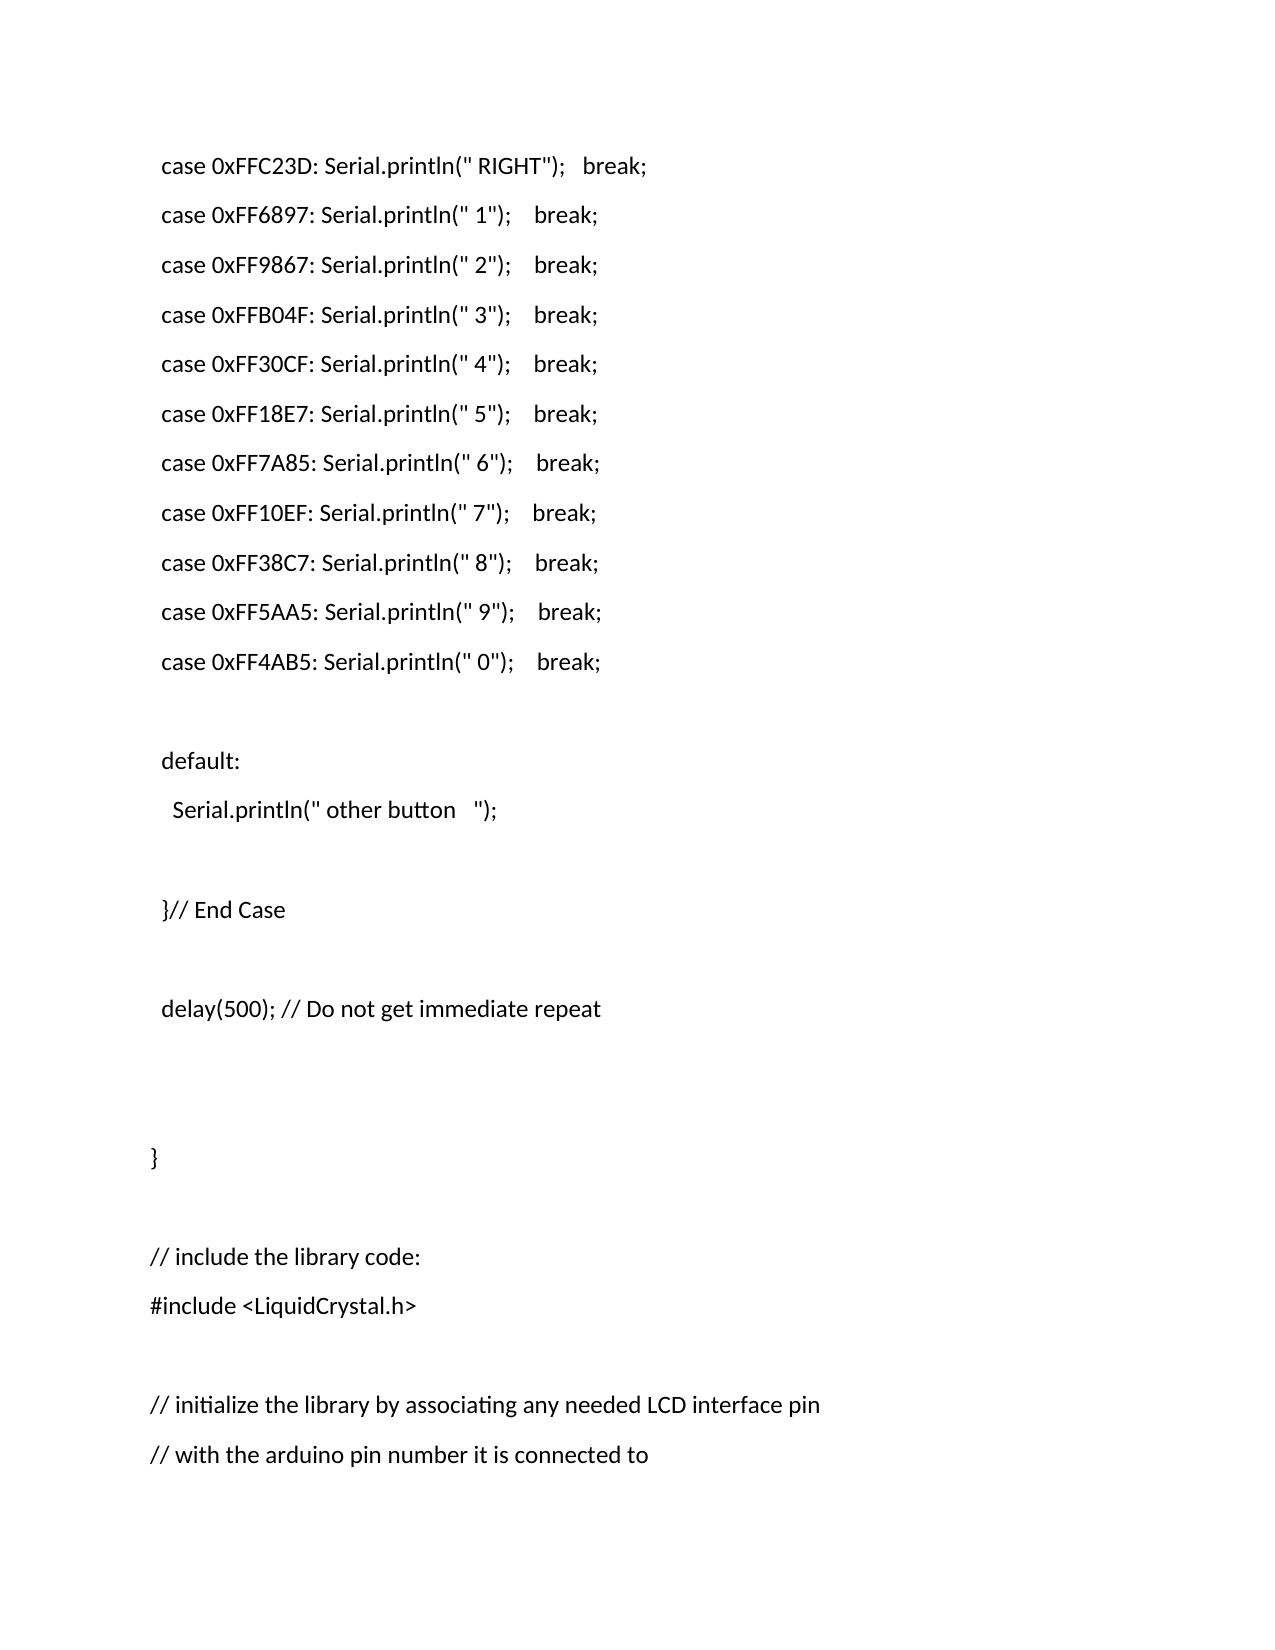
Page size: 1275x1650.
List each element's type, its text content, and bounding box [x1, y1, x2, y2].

text case 0xFF10EF: Serial.println(" 7"); break; [150, 497, 1125, 528]
text case 0xFFB04F: Serial.println(" 3"); break; [150, 299, 1125, 329]
text case 0xFF6897: Serial.println(" 1"); break; [150, 199, 1125, 230]
text case 0xFF4AB5: Serial.println(" 0"); break; [150, 646, 1125, 676]
text case 0xFF7A85: Serial.println(" 6"); break; [150, 447, 1125, 478]
text delay(500); // Do not get immediate repeat [150, 993, 1125, 1023]
text case 0xFF18E7: Serial.println(" 5"); break; [150, 398, 1125, 428]
text } [150, 1142, 1125, 1172]
text // initialize the library by associating any needed LCD interface pin [150, 1389, 1125, 1420]
text // include the library code: [150, 1241, 1125, 1271]
text case 0xFF30CF: Serial.println(" 4"); break; [150, 348, 1125, 379]
text default: [150, 745, 1125, 776]
text // with the arduino pin number it is connected to [150, 1439, 1125, 1470]
text case 0xFF9867: Serial.println(" 2"); break; [150, 249, 1125, 280]
text case 0xFF38C7: Serial.println(" 8"); break; [150, 547, 1125, 577]
text }// End Case [150, 894, 1125, 924]
text case 0xFF5AA5: Serial.println(" 9"); break; [150, 596, 1125, 627]
text case 0xFFC23D: Serial.println(" RIGHT"); break; [150, 150, 1125, 181]
text #include <LiquidCrystal.h> [150, 1290, 1125, 1321]
text Serial.println(" other button "); [150, 794, 1125, 825]
